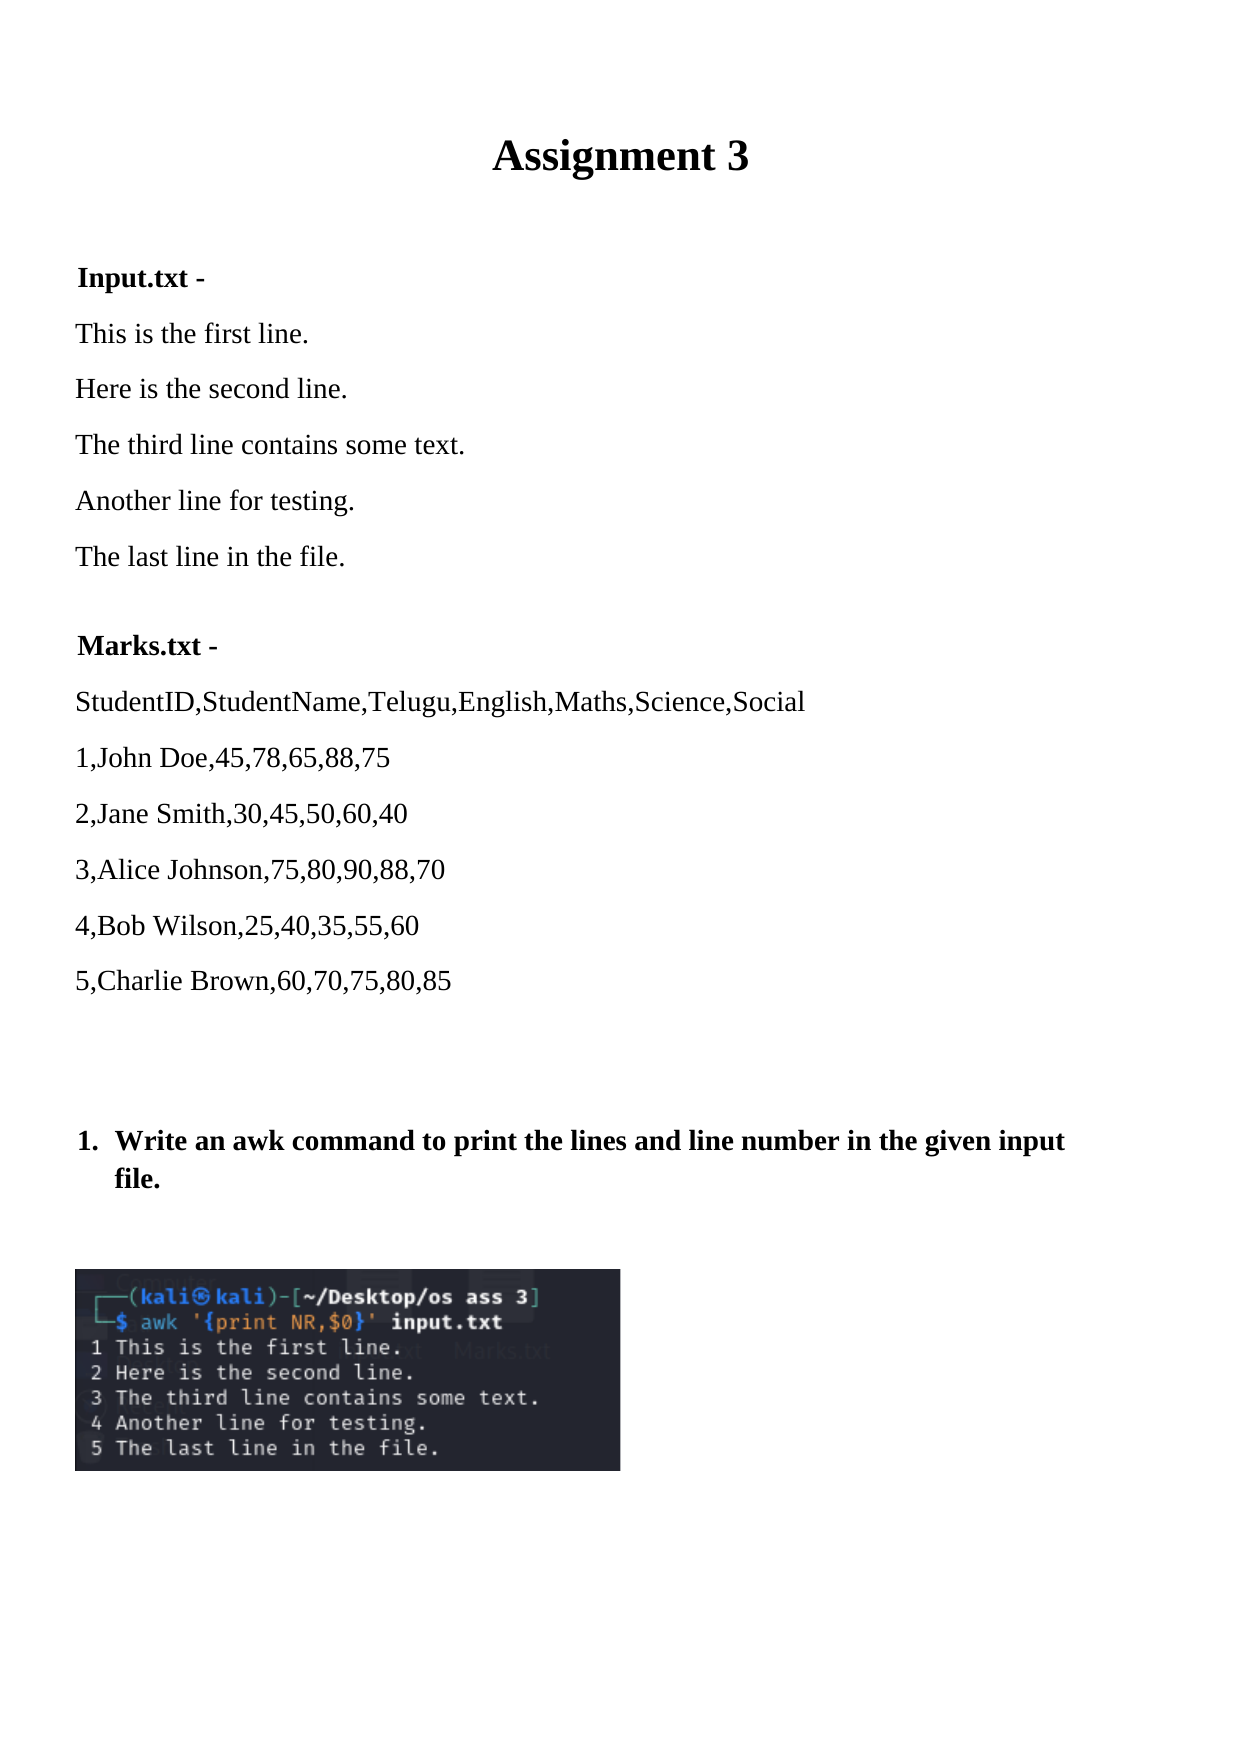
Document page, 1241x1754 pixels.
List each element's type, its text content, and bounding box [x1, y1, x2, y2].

text StudentID,StudentName,Telugu,English,Maths,Science,Social [75, 684, 1166, 718]
text Assignment 3 [75, 129, 1166, 180]
picture [75, 1269, 621, 1471]
text The third line contains some text. [75, 427, 1166, 461]
text 3,Alice Johnson,75,80,90,88,70 [75, 852, 1166, 885]
text This is the first line. [75, 316, 1166, 349]
text 5,Charlie Brown,60,70,75,80,85 [75, 963, 1166, 997]
text Marks.txt - [77, 628, 1166, 662]
text Input.txt - [77, 260, 1166, 293]
text 4,Bob Wilson,25,40,35,55,60 [75, 908, 1166, 941]
text Another line for testing. [75, 483, 1166, 517]
list Write an awk command to print the lines and line number in the given input file. [77, 1123, 1075, 1194]
text The last line in the file. [75, 539, 1166, 573]
text Here is the second line. [75, 372, 1166, 405]
text 2,Jane Smith,30,45,50,60,40 [75, 796, 1166, 829]
text 1,John Doe,45,78,65,88,75 [75, 740, 1166, 774]
